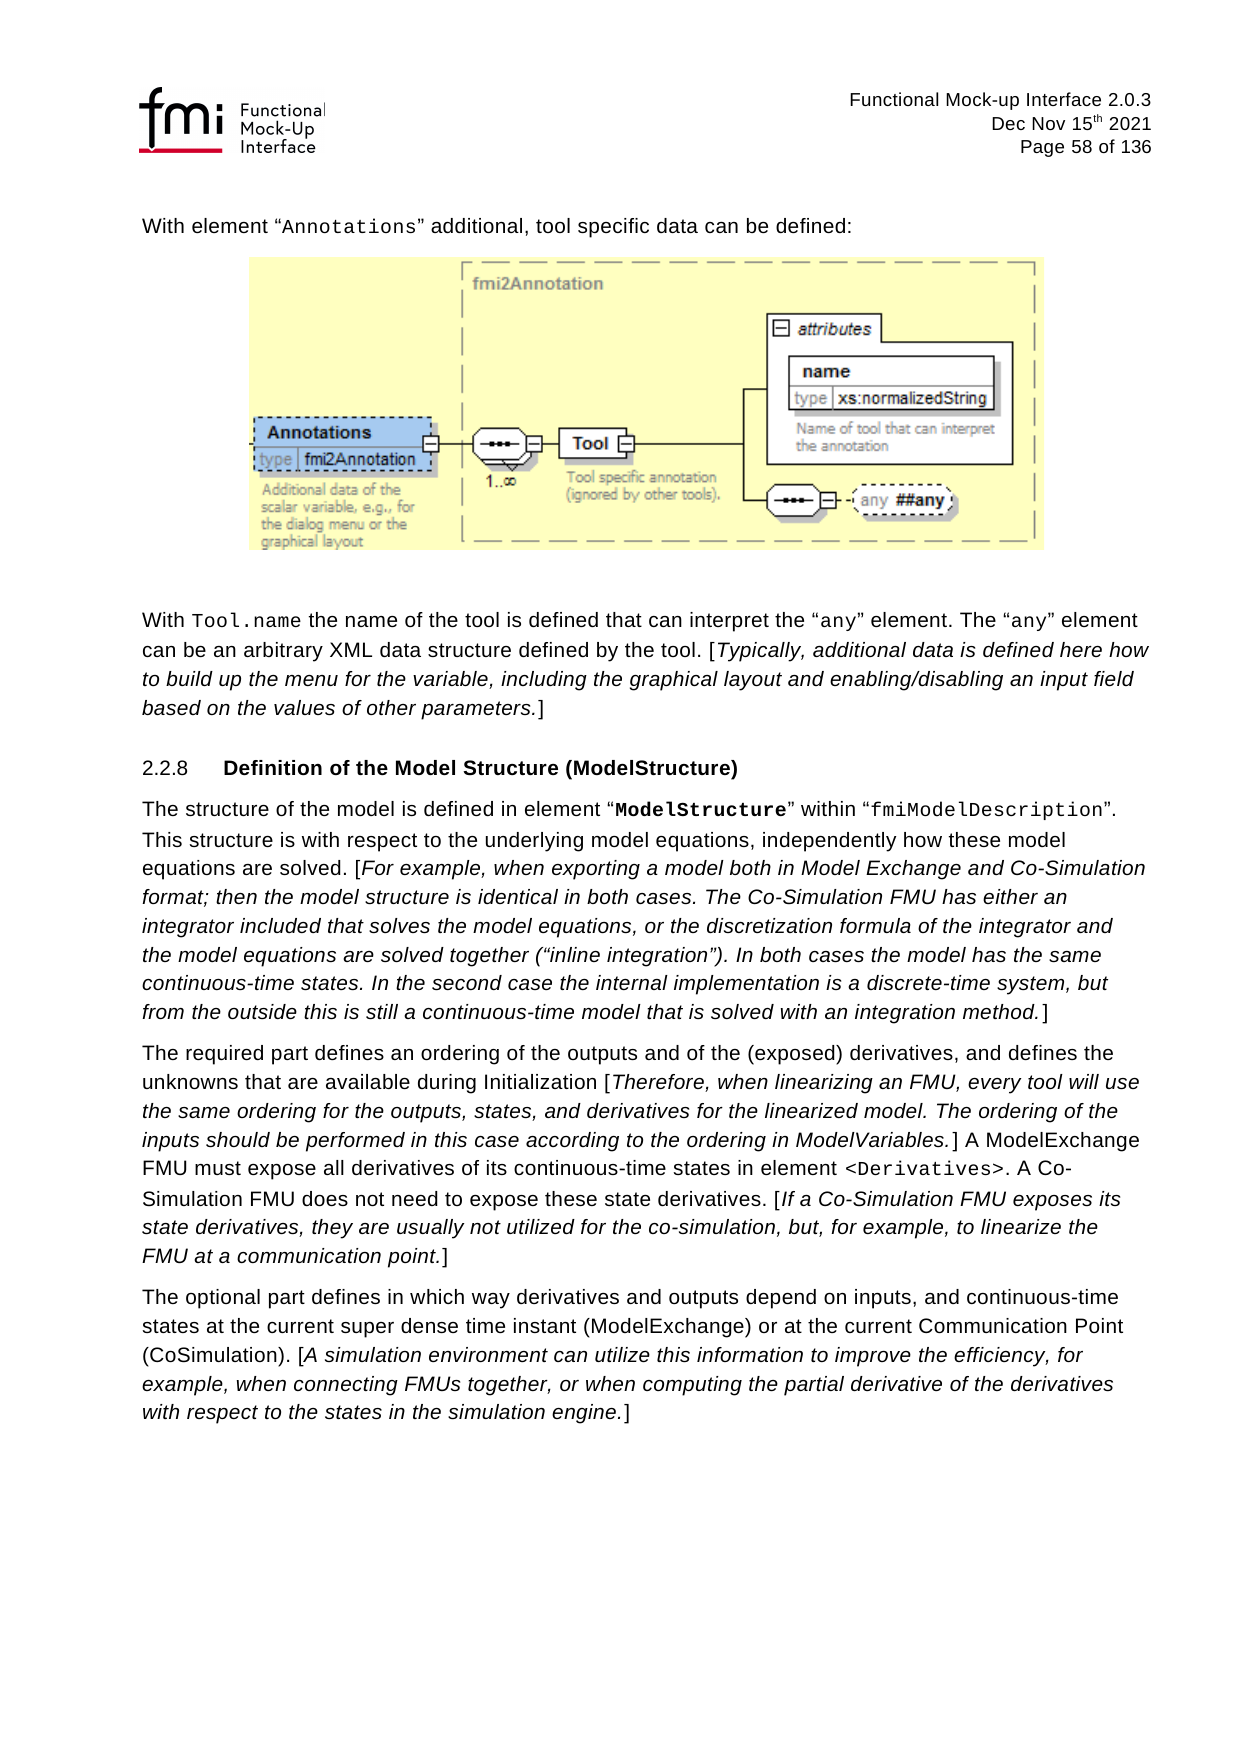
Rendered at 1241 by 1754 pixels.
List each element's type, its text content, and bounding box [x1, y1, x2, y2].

text With Tool.name the name of the tool is defined that can interpret the “any” element. The “any” element can be an arbitrary XML data structure defined by the tool. [Typically, additional data is defined here how to build up the menu for the variable, including the graphical layout and enabling/disabling an input field based on the values of other parameters.] [142, 608, 1152, 720]
text The structure of the model is defined in element “ModelStructure” within “fmiModelDescription”. This structure is with respect to the underlying model equations, independently how these model equations are solved. [For example, when exporting a model both in Model Exchange and Co-Simulation format; then the model structure is identical in both cases. The Co-Simulation FMU has either an integrator included that solves the model equations, or the discretization formula of the integrator and the model equations are solved together (“inline integration”). In both cases the model has the same continuous-time states. In the second case the internal implementation is a discrete-time system, but from the outside this is still a continuous-time model that is solved with an integration method.] [142, 797, 1152, 1024]
text The required part defines an ordering of the outputs and of the (exposed) derivatives, and defines the unknowns that are available during Initialization [Therefore, when linearizing an FMU, every tool will use the same ordering for the outputs, states, and derivatives for the linearized model. The ordering of the inputs should be performed in this case according to the ordering in ModelVariables.] A ModelExchange FMU must expose all derivatives of its continuous-time states in element <Derivatives>. A Co-Simulation FMU does not need to expose these state derivatives. [If a Co-Simulation FMU exposes its state derivatives, they are usually not utilized for the co-simulation, but, for example, to linearize the FMU at a communication point.] [142, 1041, 1152, 1268]
subtitle Definition of the Model Structure (ModelStructure) [142, 756, 1152, 780]
picture [249, 257, 1045, 550]
text With element “Annotations” additional, tool specific data can be defined: [142, 214, 1152, 240]
picture [139, 87, 325, 153]
text The optional part defines in which way derivatives and outputs depend on inputs, and continuous-time states at the current super dense time instant (ModelExchange) or at the current Communication Point (CoSimulation). [A simulation environment can utilize this information to improve the efficiency, for example, when connecting FMUs together, or when computing the partial derivative of the derivatives with respect to the states in the simulation engine.] [142, 1285, 1152, 1424]
